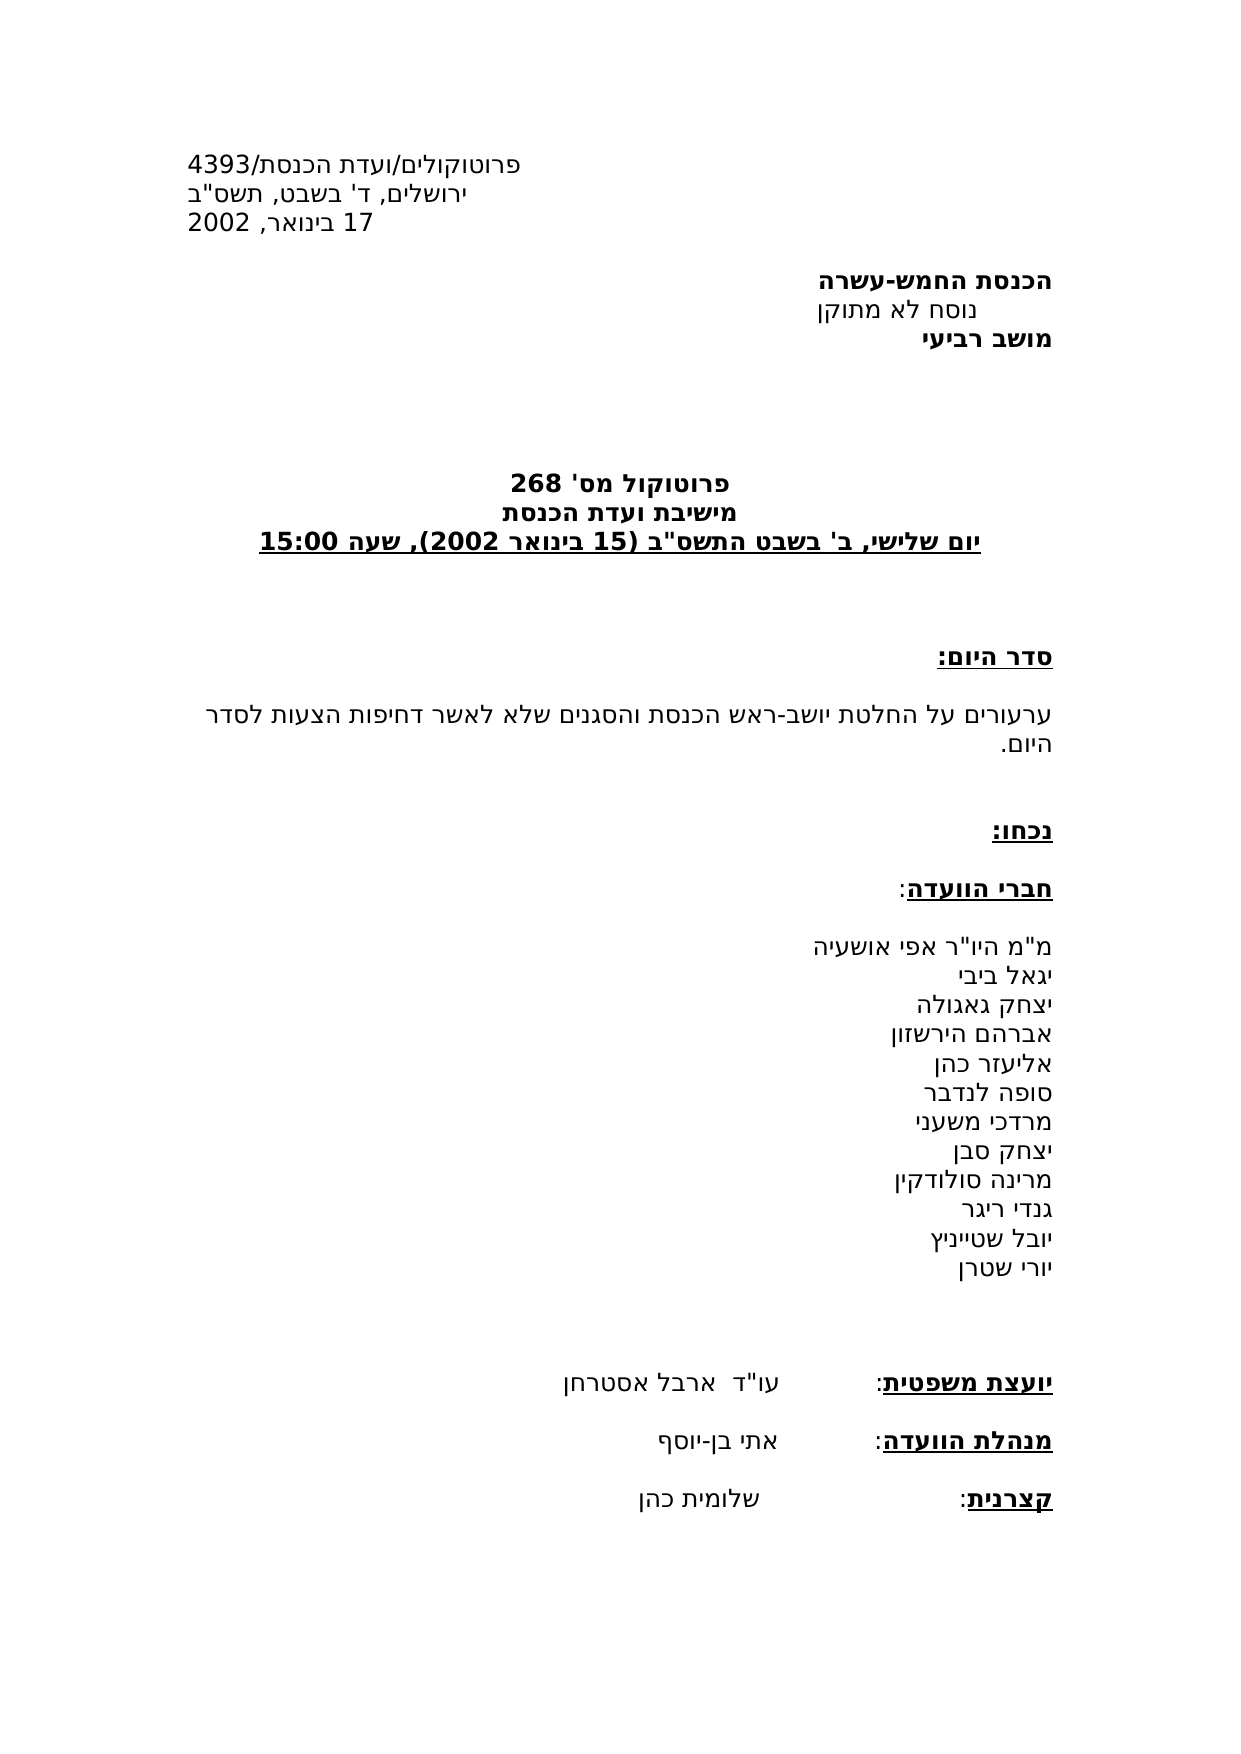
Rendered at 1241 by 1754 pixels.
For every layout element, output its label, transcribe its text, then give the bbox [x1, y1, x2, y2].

subtitle פרוטוקול מס' 268 [187, 469, 1053, 498]
text פרוטוקולים/ועדת הכנסת/4393 [187, 150, 1053, 179]
text נכחו: [187, 816, 1053, 845]
text אליעזר כהן [187, 1049, 1053, 1078]
text מנהלת הוועדה: אתי בן-יוסף [187, 1426, 1053, 1455]
text מרדכי משעני [187, 1107, 1053, 1136]
text ירושלים, ד' בשבט, תשס"ב [187, 179, 1053, 208]
text יועצת משפטית: עו"ד ארבל אסטרחן [187, 1368, 1053, 1397]
text הכנסת החמש-עשרה נוסח לא מתוקן [187, 266, 1053, 324]
text קצרנית: שלומית כהן [187, 1484, 1053, 1513]
subtitle מישיבת ועדת הכנסת [187, 498, 1053, 527]
subtitle יום שלישי, ב' בשבט התשס"ב (15 בינואר 2002), שעה 15:00 [187, 527, 1053, 556]
text יגאל ביבי [187, 961, 1053, 990]
text יורי שטרן [187, 1253, 1053, 1282]
text חברי הוועדה: [187, 874, 1053, 903]
text מושב רביעי [187, 324, 1053, 354]
text ערעורים על החלטת יושב-ראש הכנסת והסגנים שלא לאשר דחיפות הצעות לסדר היום. [187, 700, 1053, 759]
text יצחק גאגולה [187, 990, 1053, 1019]
text סופה לנדבר [187, 1078, 1053, 1107]
text יצחק סבן [187, 1136, 1053, 1165]
text 17 בינואר, 2002 [187, 208, 1053, 237]
text מ"מ היו"ר אפי אושעיה [187, 932, 1053, 961]
text יובל שטייניץ [187, 1224, 1053, 1253]
text מרינה סולודקין [187, 1165, 1053, 1194]
text אברהם הירשזון [187, 1019, 1053, 1049]
text סדר היום: [187, 642, 1053, 672]
text גנדי ריגר [187, 1194, 1053, 1224]
